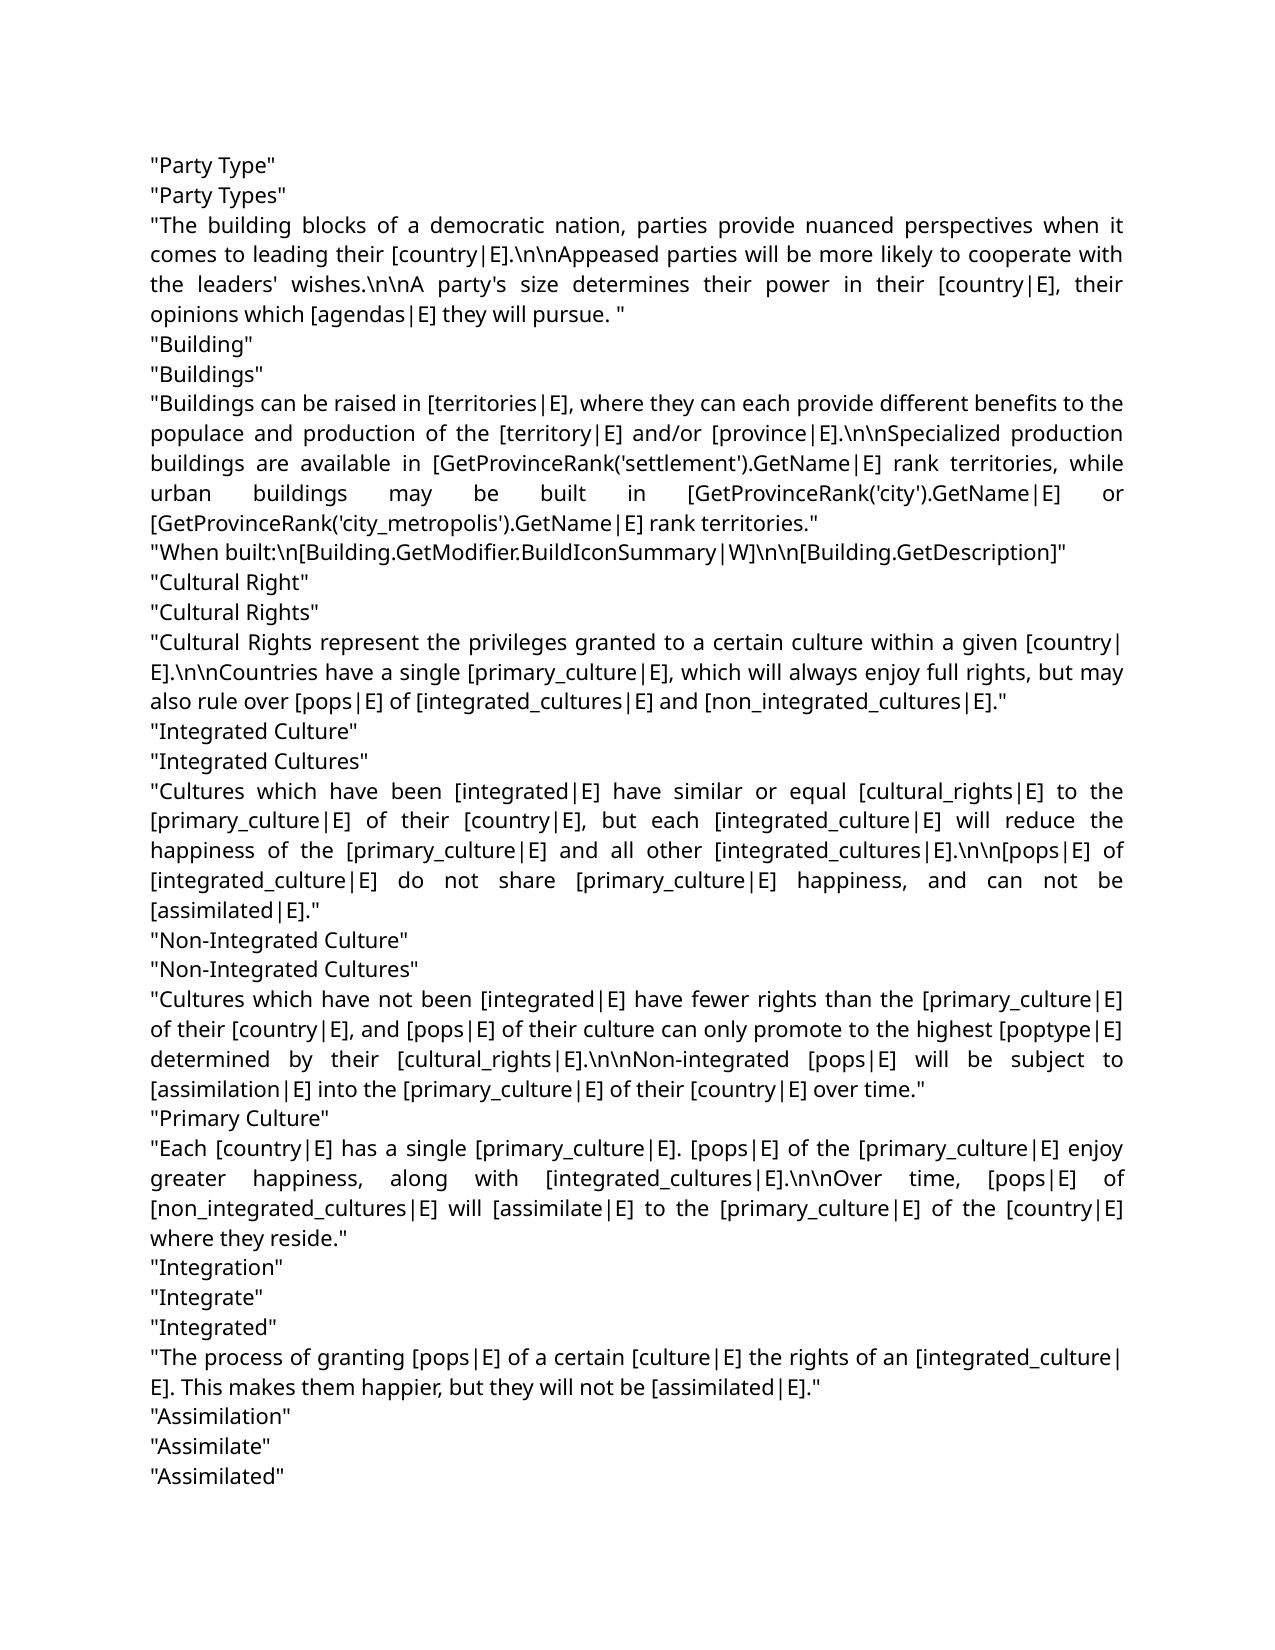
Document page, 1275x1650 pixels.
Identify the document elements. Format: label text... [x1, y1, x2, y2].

text "Non-Integrated Culture" [150, 924, 1125, 954]
text "Integrated" [150, 1312, 1125, 1342]
text "Cultural Rights" [150, 597, 1125, 627]
text "When built:\n[Building.GetModifier.BuildIconSummary|W]\n\n[Building.GetDescription]" [150, 537, 1125, 567]
text "Cultural Right" [150, 567, 1125, 597]
text "Party Types" [150, 180, 1125, 209]
text "Assimilation" [150, 1401, 1125, 1431]
text "Non-Integrated Cultures" [150, 954, 1125, 984]
text "Integrate" [150, 1282, 1125, 1312]
text "The building blocks of a democratic nation, parties provide nuanced perspectives when it comes to leading their [country|E].\n\nAppeased parties will be more likely to cooperate with the leaders' wishes.\n\nA party's size determines their power in their [country|E], their opinions which [agendas|E] they will pursue. " [150, 209, 1125, 329]
text "Each [country|E] has a single [primary_culture|E]. [pops|E] of the [primary_culture|E] enjoy greater happiness, along with [integrated_cultures|E].\n\nOver time, [pops|E] of [non_integrated_cultures|E] will [assimilate|E] to the [primary_culture|E] of the [country|E] where they reside." [150, 1133, 1125, 1252]
text "The process of granting [pops|E] of a certain [culture|E] the rights of an [integrated_culture|E]. This makes them happier, but they will not be [assimilated|E]." [150, 1342, 1125, 1401]
text "Building" [150, 329, 1125, 358]
text "Cultures which have not been [integrated|E] have fewer rights than the [primary_culture|E] of their [country|E], and [pops|E] of their culture can only promote to the highest [poptype|E] determined by their [cultural_rights|E].\n\nNon-integrated [pops|E] will be subject to [assimilation|E] into the [primary_culture|E] of their [country|E] over time." [150, 984, 1125, 1103]
text "Integrated Culture" [150, 716, 1125, 746]
text "Integrated Cultures" [150, 746, 1125, 776]
text "Cultural Rights represent the privileges granted to a certain culture within a given [country|E].\n\nCountries have a single [primary_culture|E], which will always enjoy full rights, but may also rule over [pops|E] of [integrated_cultures|E] and [non_integrated_cultures|E]." [150, 627, 1125, 716]
text "Assimilate" [150, 1431, 1125, 1461]
text "Party Type" [150, 150, 1125, 180]
text "Buildings" [150, 358, 1125, 388]
text "Integration" [150, 1252, 1125, 1282]
text "Primary Culture" [150, 1103, 1125, 1133]
text "Assimilated" [150, 1461, 1125, 1491]
text "Cultures which have been [integrated|E] have similar or equal [cultural_rights|E] to the [primary_culture|E] of their [country|E], but each [integrated_culture|E] will reduce the happiness of the [primary_culture|E] and all other [integrated_cultures|E].\n\n[pops|E] of [integrated_culture|E] do not share [primary_culture|E] happiness, and can not be [assimilated|E]." [150, 776, 1125, 924]
text "Buildings can be raised in [territories|E], where they can each provide different benefits to the populace and production of the [territory|E] and/or [province|E].\n\nSpecialized production buildings are available in [GetProvinceRank('settlement').GetName|E] rank territories, while urban buildings may be built in [GetProvinceRank('city').GetName|E] or [GetProvinceRank('city_metropolis').GetName|E] rank territories." [150, 388, 1125, 537]
